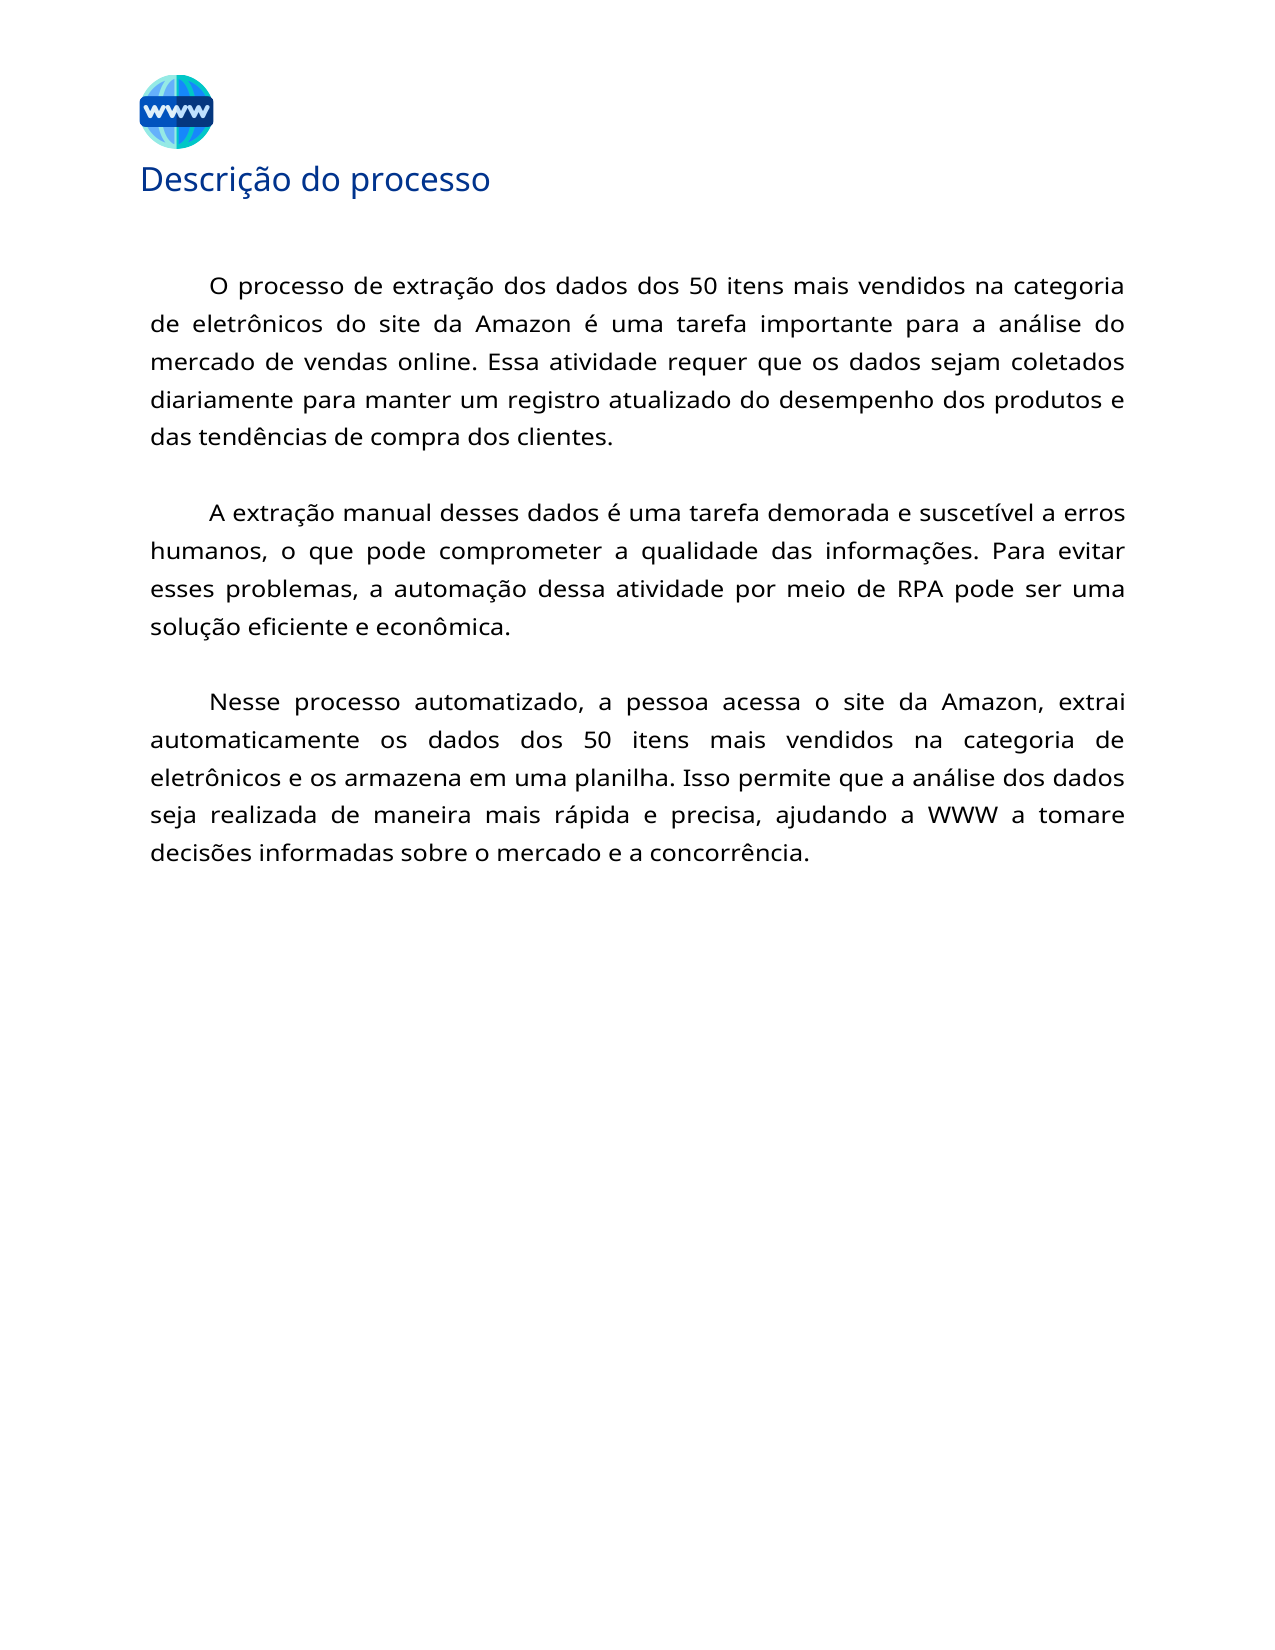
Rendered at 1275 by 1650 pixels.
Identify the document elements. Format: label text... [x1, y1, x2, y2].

text A extração manual desses dados é uma tarefa demorada e suscetível a erros humanos, o que pode comprometer a qualidade das informações. Para evitar esses problemas, a automação dessa atividade por meio de RPA pode ser uma solução eficiente e econômica. [150, 497, 1127, 642]
text O processo de extração dos dados dos 50 itens mais vendidos na categoria de eletrônicos do site da Amazon é uma tarefa importante para a análise do mercado de vendas online. Essa atividade requer que os dados sejam coletados diariamente para manter um registro atualizado do desempenho dos produtos e das tendências de compra dos clientes. [150, 270, 1127, 453]
subtitle Descrição do processo [139, 156, 1137, 202]
picture [139, 75, 214, 149]
text Nesse processo automatizado, a pessoa acessa o site da Amazon, extrai automaticamente os dados dos 50 itens mais vendidos na categoria de eletrônicos e os armazena em uma planilha. Isso permite que a análise dos dados seja realizada de maneira mais rápida e precisa, ajudando a WWW a tomare decisões informadas sobre o mercado e a concorrência. [150, 686, 1127, 868]
